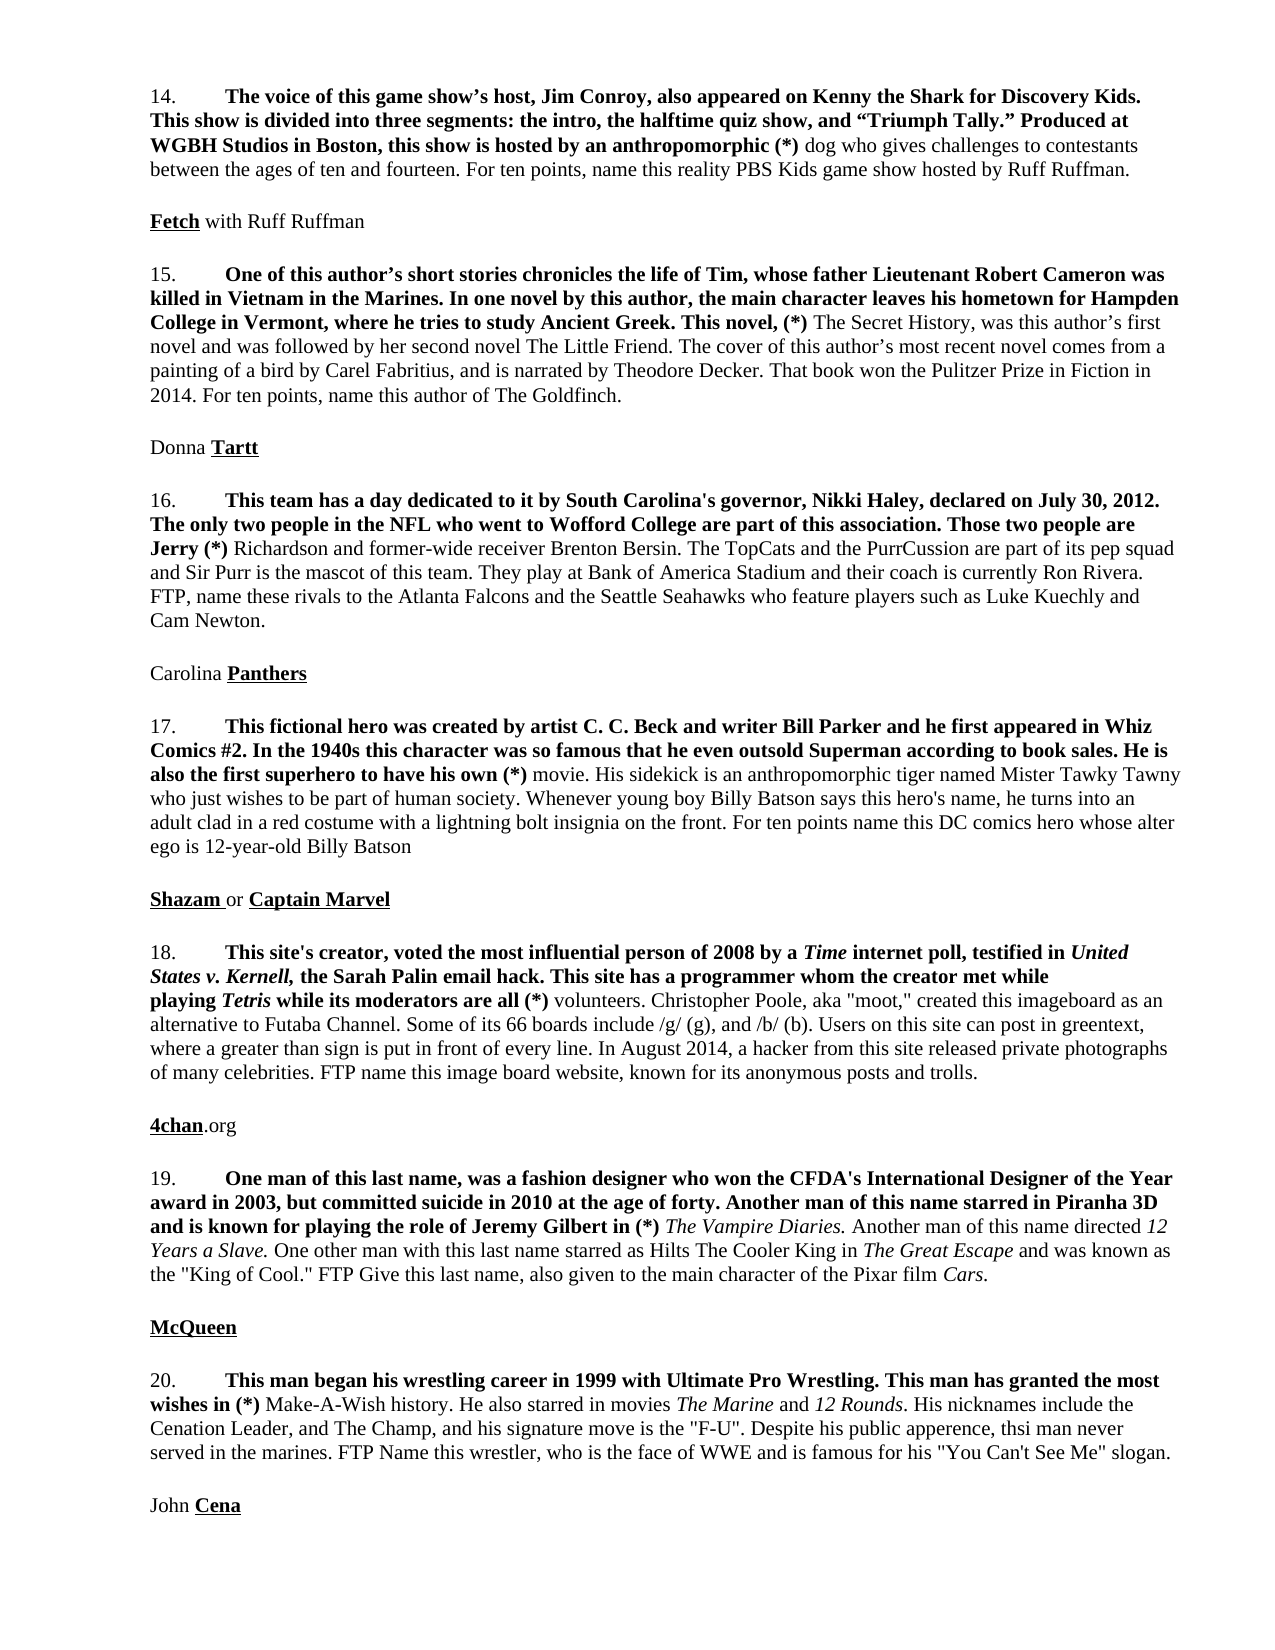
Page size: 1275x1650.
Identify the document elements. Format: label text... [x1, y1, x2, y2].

list This man began his wrestling career in 1999 with Ultimate Pro Wrestling. This man has granted the most wishes in (*) Make-A-Wish history. He also starred in movies The Marine and 12 Rounds. His nicknames include the Cenation Leader, and The Champ, and his signature move is the "F-U". Despite his public apperence, thsi man never served in the marines. FTP Name this wrestler, who is the face of WWE and is famous for his "You Can't See Me" slogan. [150, 1368, 1181, 1464]
list One man of this last name, was a fashion designer who won the CFDA's International Designer of the Year award in 2003, but committed suicide in 2010 at the age of forty. Another man of this name starred in Piranha 3D and is known for playing the role of Jeremy Gilbert in (*) The Vampire Diaries. Another man of this name directed 12 Years a Slave. One other man with this last name starred as Hilts The Cooler King in The Great Escape and was known as the "King of Cool." FTP Give this last name, also given to the main character of the Pixar film Cars. [150, 1166, 1181, 1286]
list The voice of this game show’s host, Jim Conroy, also appeared on Kenny the Shark for Discovery Kids. This show is divided into three segments: the intro, the halftime quiz show, and “Triumph Tally.” Produced at WGBH Studios in Boston, this show is hosted by an anthropomorphic (*) dog who gives challenges to contestants between the ages of ten and fourteen. For ten points, name this reality PBS Kids game show hosted by Ruff Ruffman. [150, 84, 1181, 181]
list This team has a day dedicated to it by South Carolina's governor, Nikki Haley, declared on July 30, 2012. The only two people in the NFL who went to Wofford College are part of this association. Those two people are Jerry (*) Richardson and former-wide receiver Brenton Bersin. The TopCats and the PurrCussion are part of its pep squad and Sir Purr is the mascot of this team. They play at Bank of America Stadium and their coach is currently Ron Rivera. FTP, name these rivals to the Atlanta Falcons and the Seattle Seahawks who feature players such as Luke Kuechly and Cam Newton. [150, 488, 1181, 632]
text McQueen [150, 1315, 1181, 1339]
text Shazam or Captain Marvel [150, 887, 1181, 911]
list This fictional hero was created by artist C. C. Beck and writer Bill Parker and he first appeared in Whiz Comics #2. In the 1940s this character was so famous that he even outsold Superman according to book sales. He is also the first superhero to have his own (*) movie. His sidekick is an anthropomorphic tiger named Mister Tawky Tawny who just wishes to be part of human society. Whenever young boy Billy Batson says this hero's name, he turns into an adult clad in a red costume with a lightning bolt insignia on the front. For ten points name this DC comics hero whose alter ego is 12-year-old Billy Batson [150, 714, 1181, 858]
text John Cena [150, 1493, 1181, 1517]
list One of this author’s short stories chronicles the life of Tim, whose father Lieutenant Robert Cameron was killed in Vietnam in the Marines. In one novel by this author, the main character leaves his hometown for Hampden College in Vermont, where he tries to study Ancient Greek. This novel, (*) The Secret History, was this author’s first novel and was followed by her second novel The Little Friend. The cover of this author’s most recent novel comes from a painting of a bird by Carel Fabritius, and is narrated by Theodore Decker. That book won the Pulitzer Prize in Fiction in 2014. For ten points, name this author of The Goldfinch. [150, 262, 1181, 407]
text 4chan.org [150, 1113, 1181, 1137]
text Donna Tartt [150, 435, 1181, 459]
list This site's creator, voted the most influential person of 2008 by a Time internet poll, testified in United States v. Kernell, the Sarah Palin email hack. This site has a programmer whom the creator met while playing Tetris while its moderators are all (*) volunteers. Christopher Poole, aka "moot," created this imageboard as an alternative to Futaba Channel. Some of its 66 boards include /g/ (g), and /b/ (b). Users on this site can post in greentext, where a greater than sign is put in front of every line. In August 2014, a hacker from this site released private photographs of many celebrities. FTP name this image board website, known for its anonymous posts and trolls. [150, 940, 1181, 1084]
text Carolina Panthers [150, 661, 1181, 685]
text Fetch with Ruff Ruffman [150, 209, 1181, 233]
